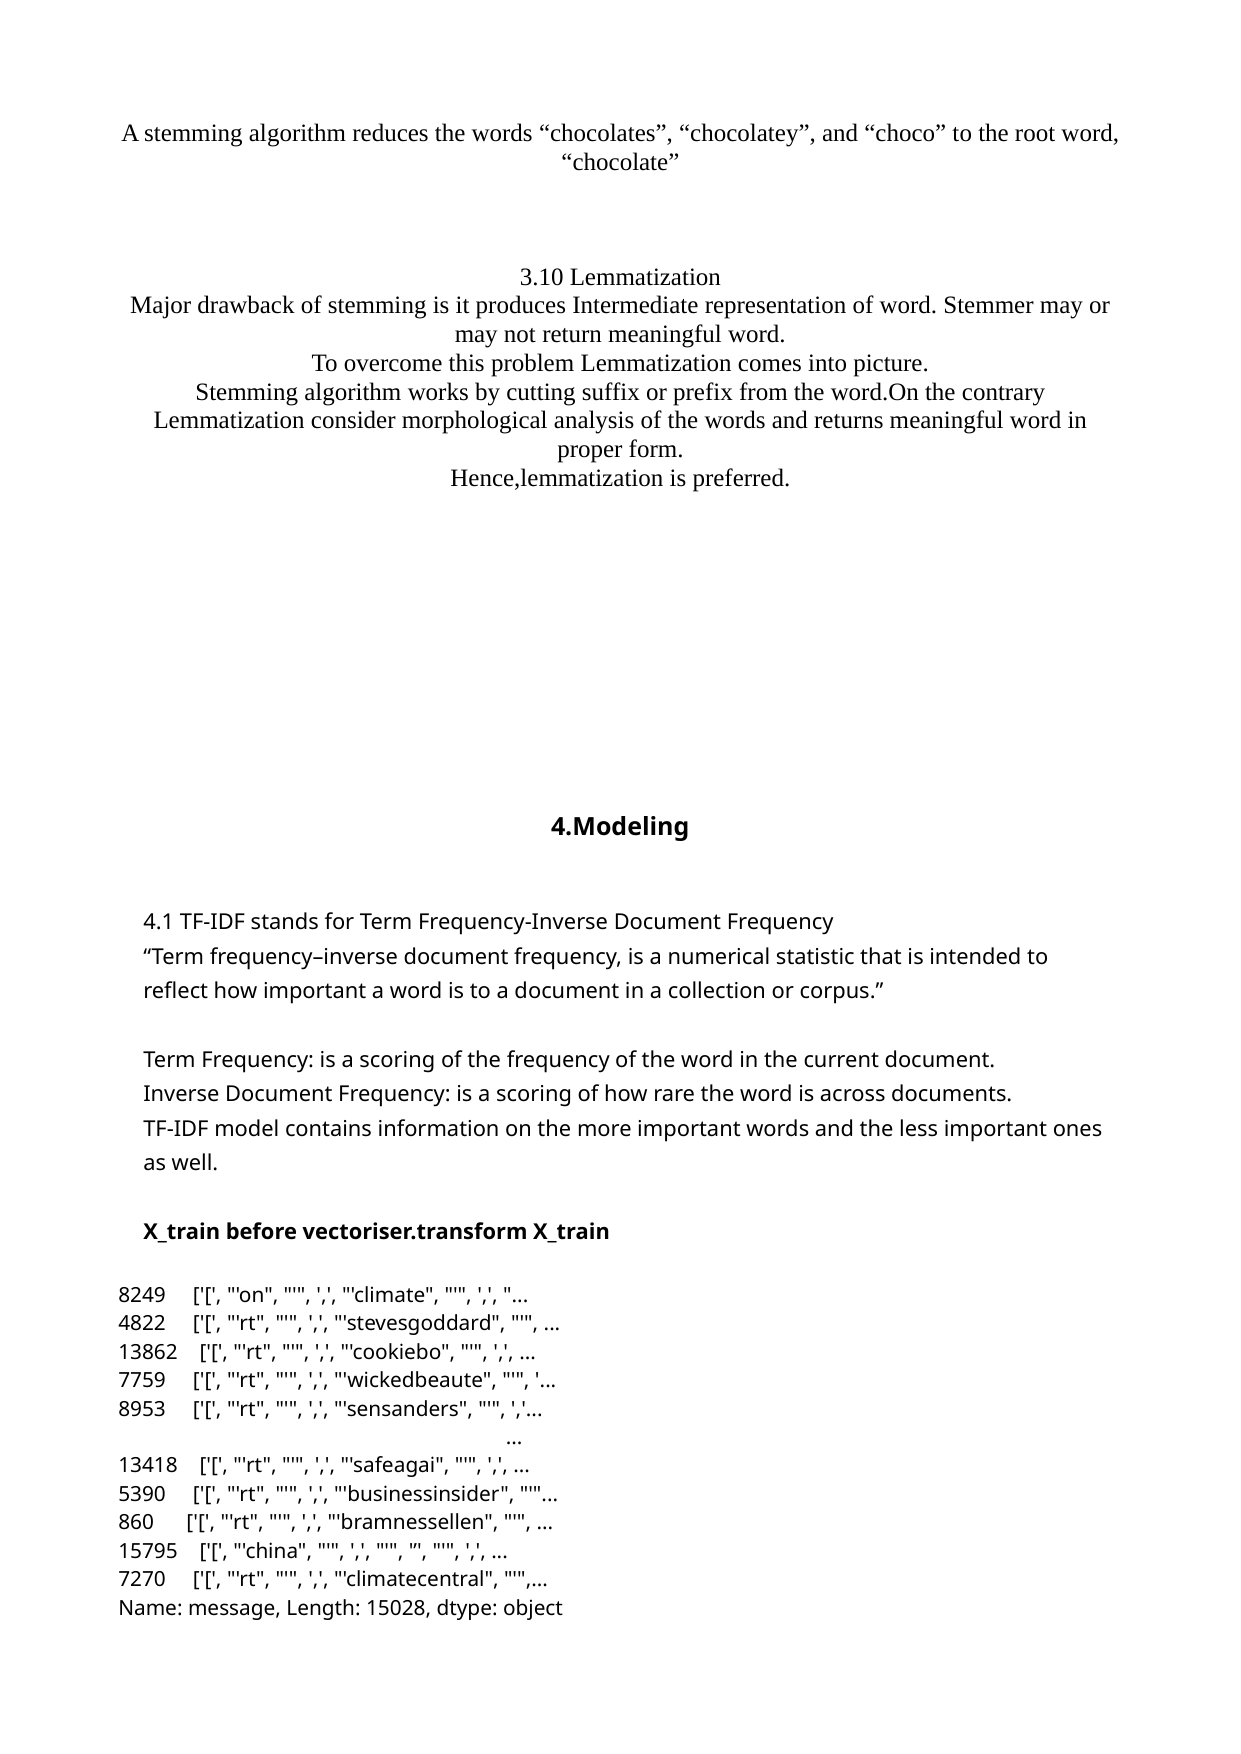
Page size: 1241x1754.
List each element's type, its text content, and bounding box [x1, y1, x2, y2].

text ... [118, 1422, 1122, 1451]
text 3.10 Lemmatization [118, 262, 1122, 291]
text Hence,lemmatization is preferred. [118, 463, 1122, 492]
text 15795 ['[', "'china", "'", ',', "'", '’', "'", ',', ... [118, 1536, 1122, 1564]
text Stemming algorithm works by cutting suffix or prefix from the word.On the contrary Lemmatization consider morphological analysis of the words and returns meaningful word in proper form. [118, 377, 1122, 463]
text 8249 ['[', "'on", "'", ',', "'climate", "'", ',', "... [118, 1280, 1122, 1308]
list 4.1 TF-IDF stands for Term Frequency-Inverse Document Frequency [143, 902, 1122, 936]
text 13418 ['[', "'rt", "'", ',', "'safeagai", "'", ',', ... [118, 1451, 1122, 1479]
text To overcome this problem Lemmatization comes into picture. [118, 348, 1122, 377]
text 7759 ['[', "'rt", "'", ',', "'wickedbeaute", "'", '... [118, 1365, 1122, 1394]
list reflect how important a word is to a document in a collection or corpus.” [143, 971, 1122, 1005]
text 5390 ['[', "'rt", "'", ',', "'businessinsider", "'"... [118, 1479, 1122, 1507]
text 7270 ['[', "'rt", "'", ',', "'climatecentral", "'",... [118, 1564, 1122, 1593]
list Inverse Document Frequency: is a scoring of how rare the word is across documents. [143, 1074, 1122, 1108]
list “Term frequency–inverse document frequency, is a numerical statistic that is intended to [143, 936, 1122, 971]
text 4.Modeling [118, 808, 1122, 842]
text 4822 ['[', "'rt", "'", ',', "'stevesgoddard", "'", ... [118, 1308, 1122, 1337]
list TF-IDF model contains information on the more important words and the less important ones as well. [143, 1108, 1122, 1177]
text 8953 ['[', "'rt", "'", ',', "'sensanders", "'", ','... [118, 1394, 1122, 1422]
text Name: message, Length: 15028, dtype: object [118, 1593, 1122, 1621]
text 13862 ['[', "'rt", "'", ',', "'cookiebo", "'", ',', ... [118, 1337, 1122, 1365]
text A stemming algorithm reduces the words “chocolates”, “chocolatey”, and “choco” to the root word, “chocolate” [118, 118, 1122, 176]
list X_train before vectoriser.transform X_train [143, 1211, 1122, 1246]
text Major drawback of stemming is it produces Intermediate representation of word. Stemmer may or may not return meaningful word. [118, 291, 1122, 348]
text 860 ['[', "'rt", "'", ',', "'bramnessellen", "'", ... [118, 1507, 1122, 1536]
list Term Frequency: is a scoring of the frequency of the word in the current document. [143, 1039, 1122, 1074]
